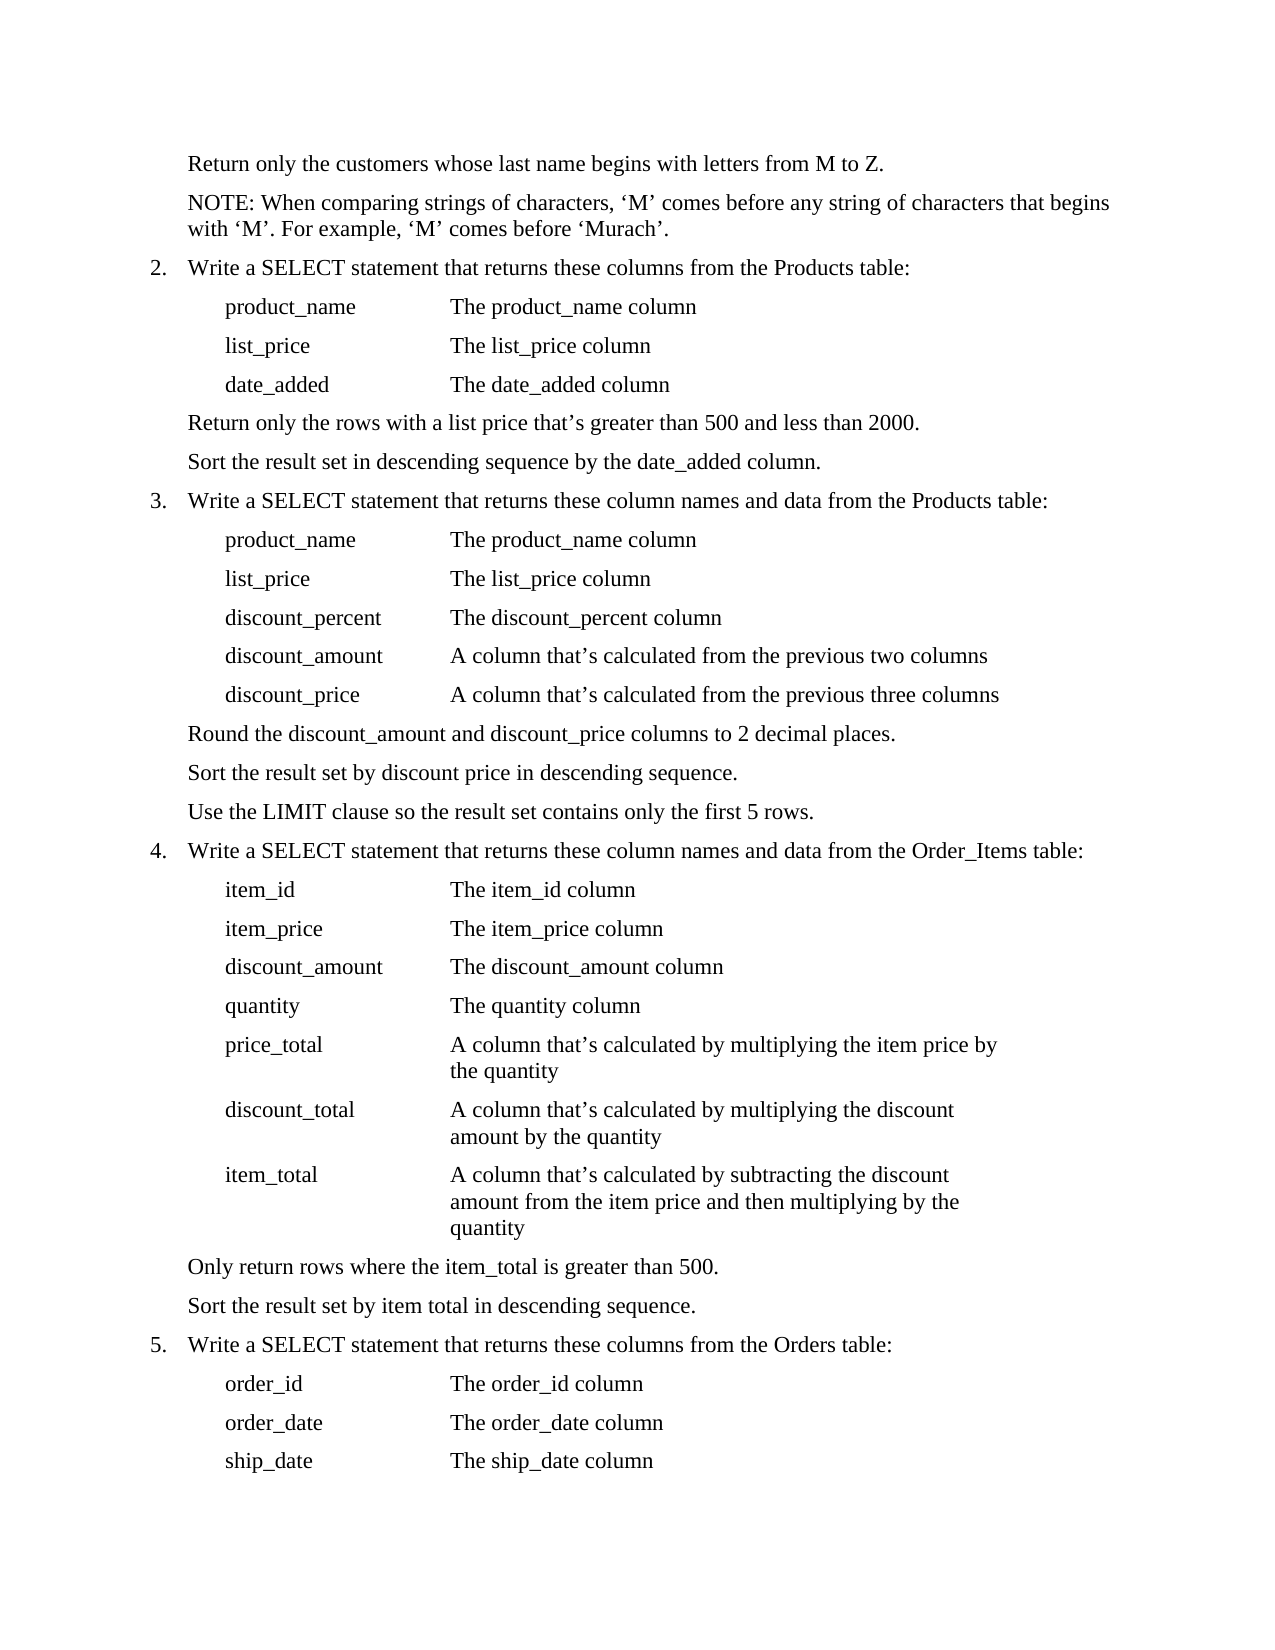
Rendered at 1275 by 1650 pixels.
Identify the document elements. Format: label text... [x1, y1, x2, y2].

text Only return rows where the item_total is greater than 500. [187, 1253, 1125, 1279]
text order_date The order_date column [225, 1408, 1125, 1435]
list Use the LIMIT clause so the result set contains only the first 5 rows. [187, 798, 1125, 824]
text discount_total A column that’s calculated by multiplying the discount amount by the quantity [225, 1096, 1012, 1149]
text discount_amount A column that’s calculated from the previous two columns [225, 643, 1012, 669]
text NOTE: When comparing strings of characters, ‘M’ comes before any string of characters that begins with ‘M’. For example, ‘M’ comes before ‘Murach’. [187, 189, 1125, 242]
text quantity The quantity column [225, 992, 1012, 1019]
text item_price The item_price column [225, 914, 1012, 941]
text item_id The item_id column [225, 876, 1012, 902]
text Sort the result set by item total in descending sequence. [187, 1292, 1125, 1318]
list Write a SELECT statement that returns these column names and data from the Products table: [150, 487, 1125, 513]
list Write a SELECT statement that returns these column names and data from the Order_Items table: [150, 837, 1125, 863]
text ship_date The ship_date column [225, 1447, 1125, 1474]
text Sort the result set in descending sequence by the date_added column. [187, 448, 1125, 475]
text Sort the result set by discount price in descending sequence. [187, 759, 1125, 786]
text Return only the customers whose last name begins with letters from M to Z. [187, 150, 1125, 176]
text price_total A column that’s calculated by multiplying the item price by the quantity [225, 1031, 1012, 1084]
text discount_amount The discount_amount column [225, 953, 1012, 980]
list Write a SELECT statement that returns these columns from the Orders table: [150, 1331, 1125, 1357]
text Return only the rows with a list price that’s greater than 500 and less than 2000. [187, 409, 1125, 436]
text date_added The date_added column [225, 371, 1125, 397]
text list_price The list_price column [225, 565, 1012, 591]
text order_id The order_id column [225, 1370, 1125, 1396]
text item_total A column that’s calculated by subtracting the discount amount from the item price and then multiplying by the quantity [225, 1162, 1012, 1241]
text product_name The product_name column [225, 293, 1125, 319]
text Round the discount_amount and discount_price columns to 2 decimal places. [187, 720, 1125, 747]
text product_name The product_name column [225, 526, 1012, 552]
text discount_price A column that’s calculated from the previous three columns [225, 681, 1012, 708]
list Write a SELECT statement that returns these columns from the Products table: [150, 254, 1125, 280]
text list_price The list_price column [225, 332, 1125, 358]
text discount_percent The discount_percent column [225, 604, 1012, 630]
